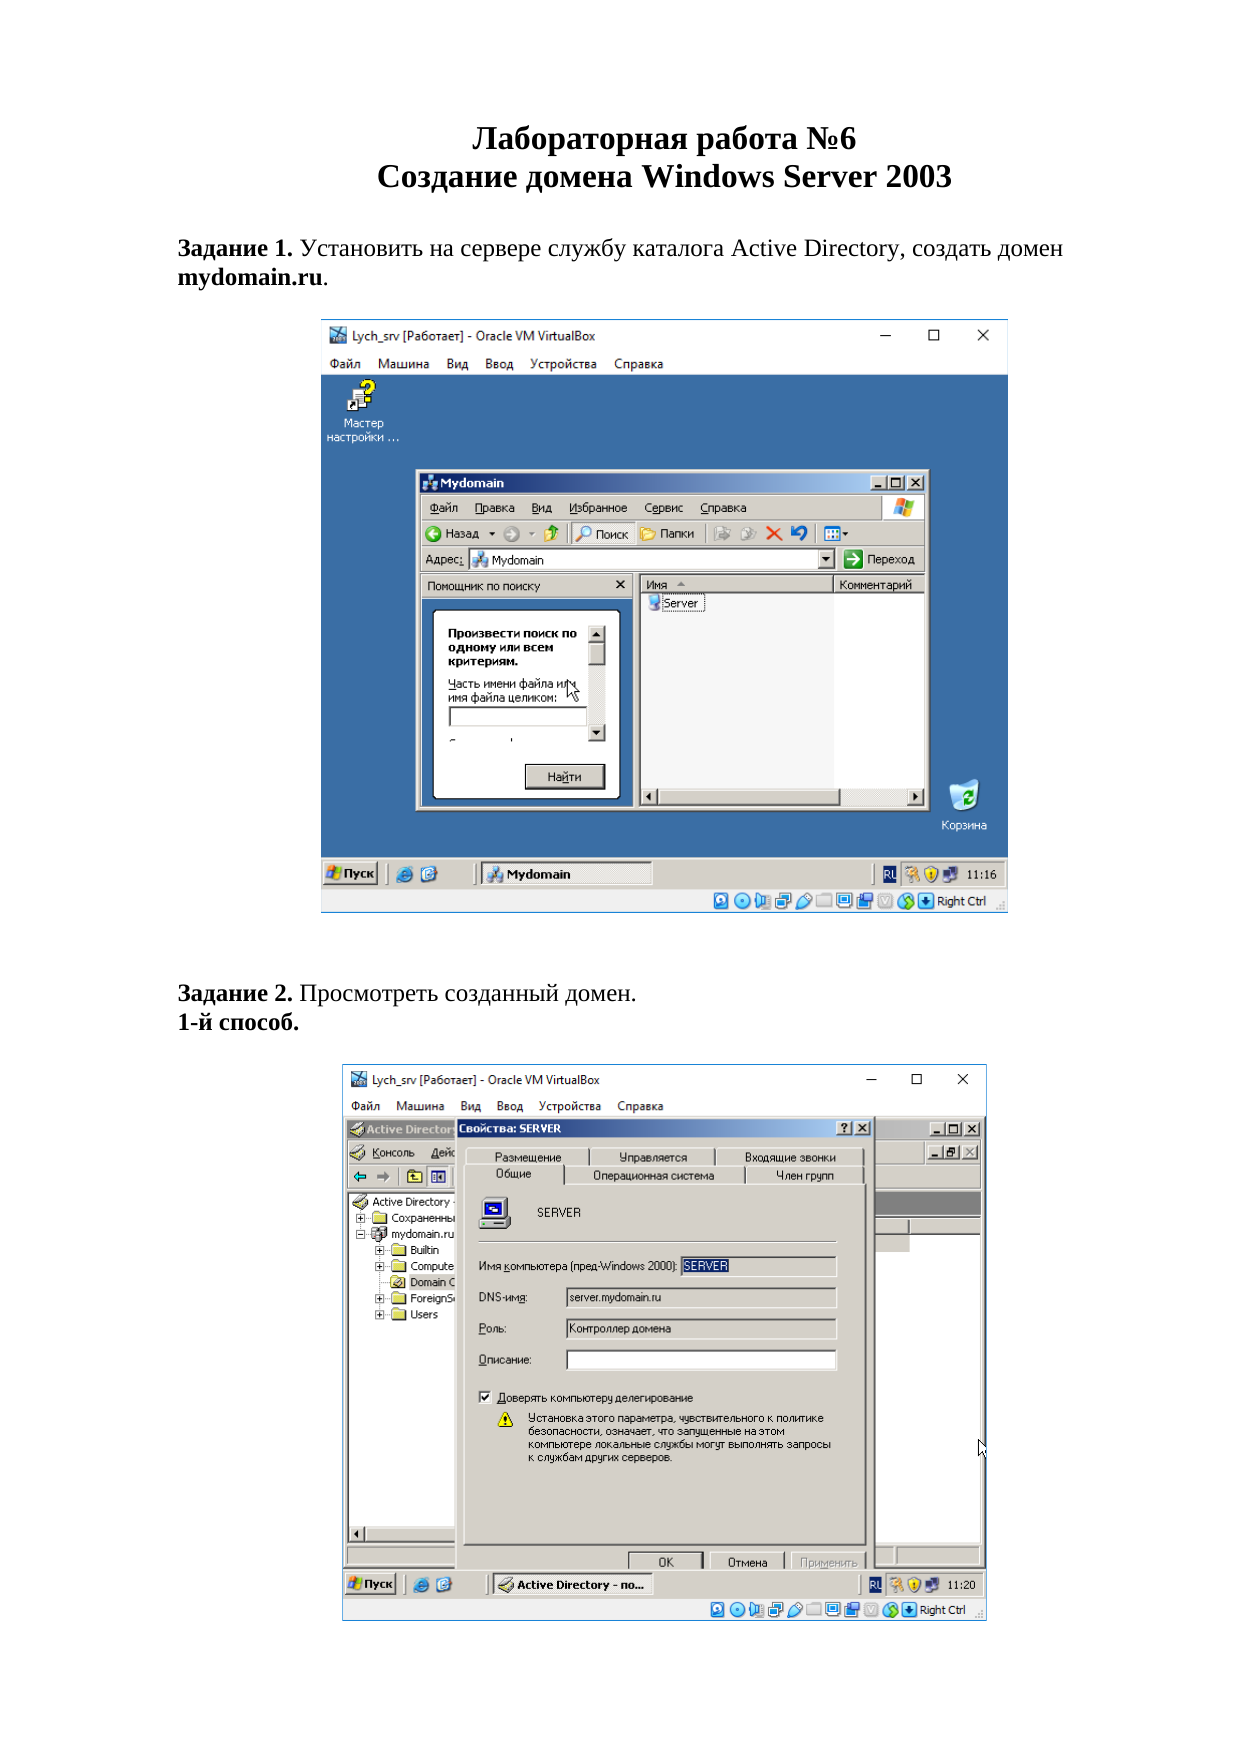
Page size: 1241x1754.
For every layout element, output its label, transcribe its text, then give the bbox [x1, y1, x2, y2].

picture [342, 1064, 987, 1621]
picture [321, 319, 1008, 913]
text Задание 2. Просмотреть созданный домен. [177, 978, 1152, 1007]
text Лабораторная работа №6 [177, 118, 1152, 156]
text 1-й способ. [177, 1007, 1152, 1036]
text Задание 1. Установить на сервере службу каталога Active Directory, создать домен mydomain.ru. [177, 233, 1152, 291]
text Создание домена Windows Server 2003 [177, 156, 1152, 195]
